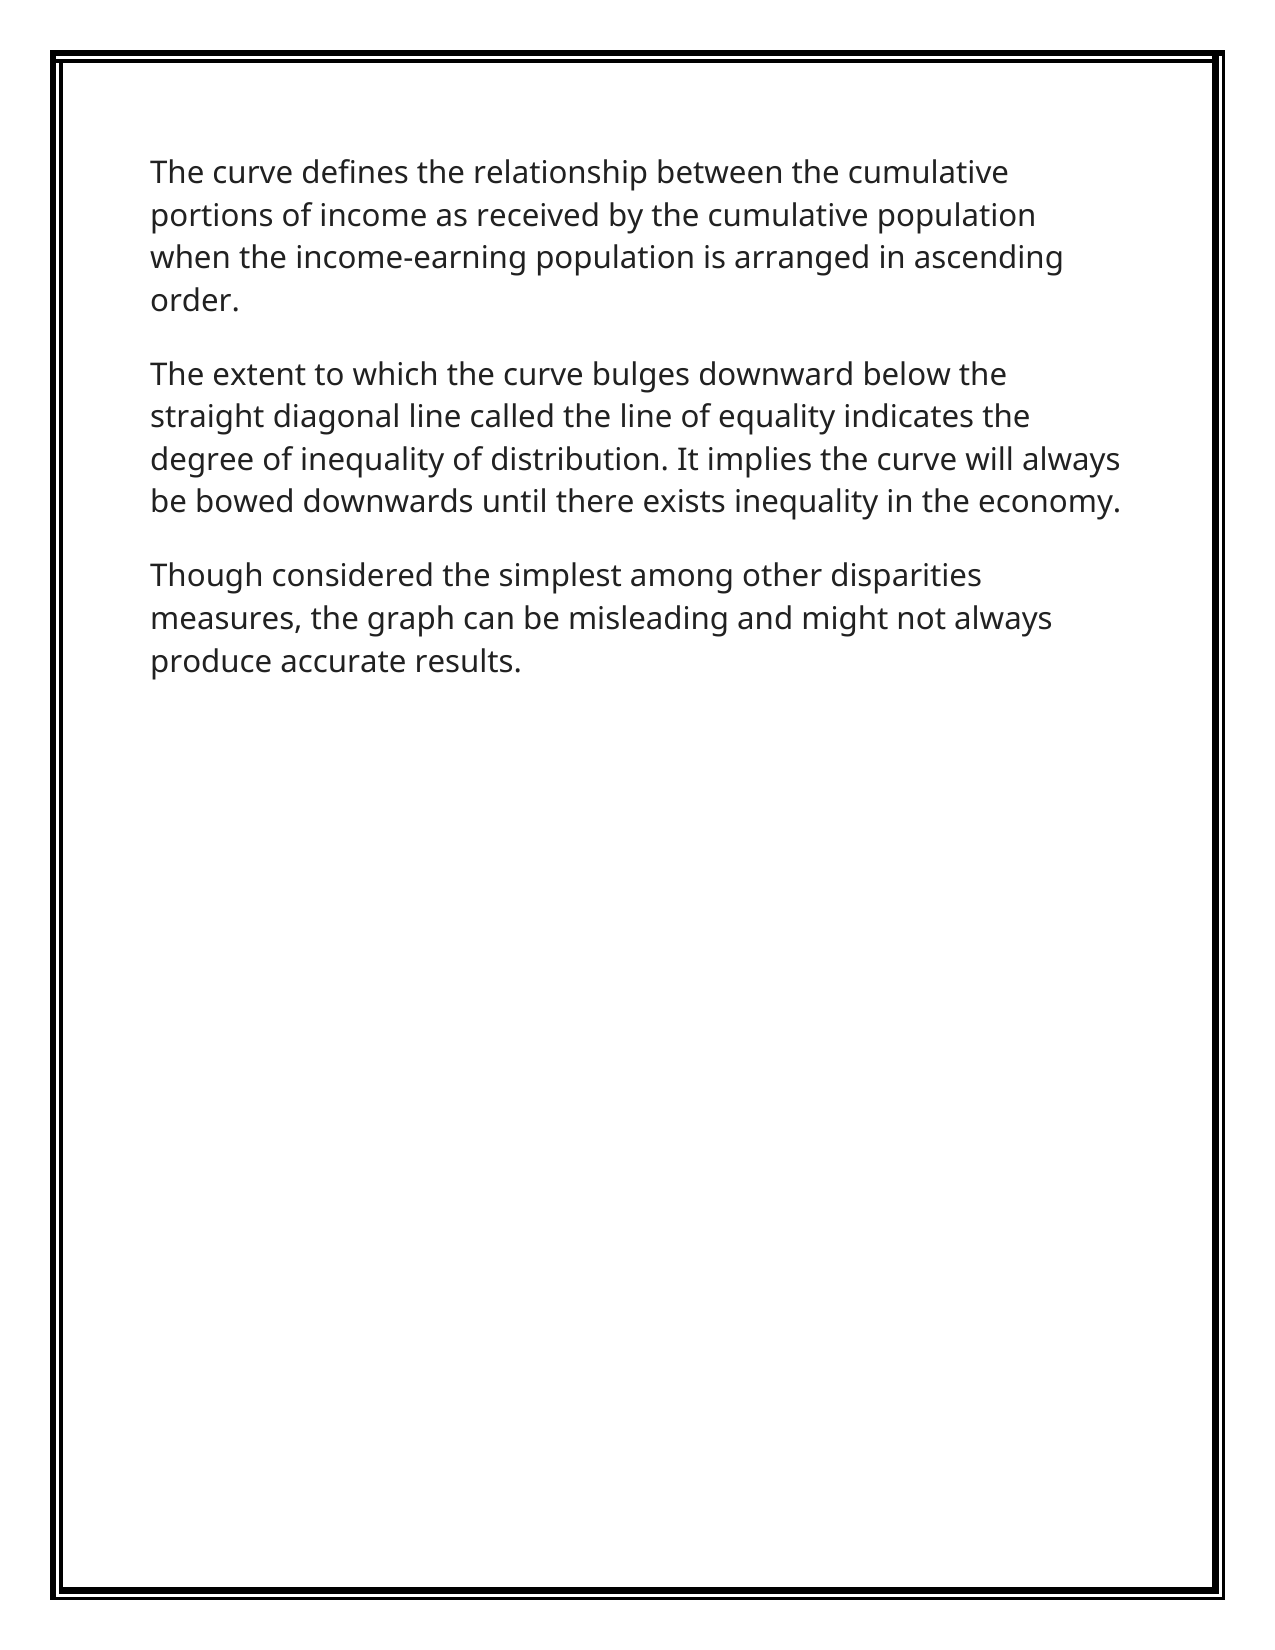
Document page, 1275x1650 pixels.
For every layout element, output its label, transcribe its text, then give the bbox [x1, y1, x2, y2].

text The extent to which the curve bulges downward below the straight diagonal line called the line of equality indicates the degree of inequality of distribution. It implies the curve will always be bowed downwards until there exists inequality in the economy. [150, 352, 1125, 522]
text Though considered the simplest among other disparities measures, the graph can be misleading and might not always produce accurate results. [150, 553, 1125, 681]
text The curve defines the relationship between the cumulative portions of income as received by the cumulative population when the income-earning population is arranged in ascending order. [150, 150, 1125, 320]
